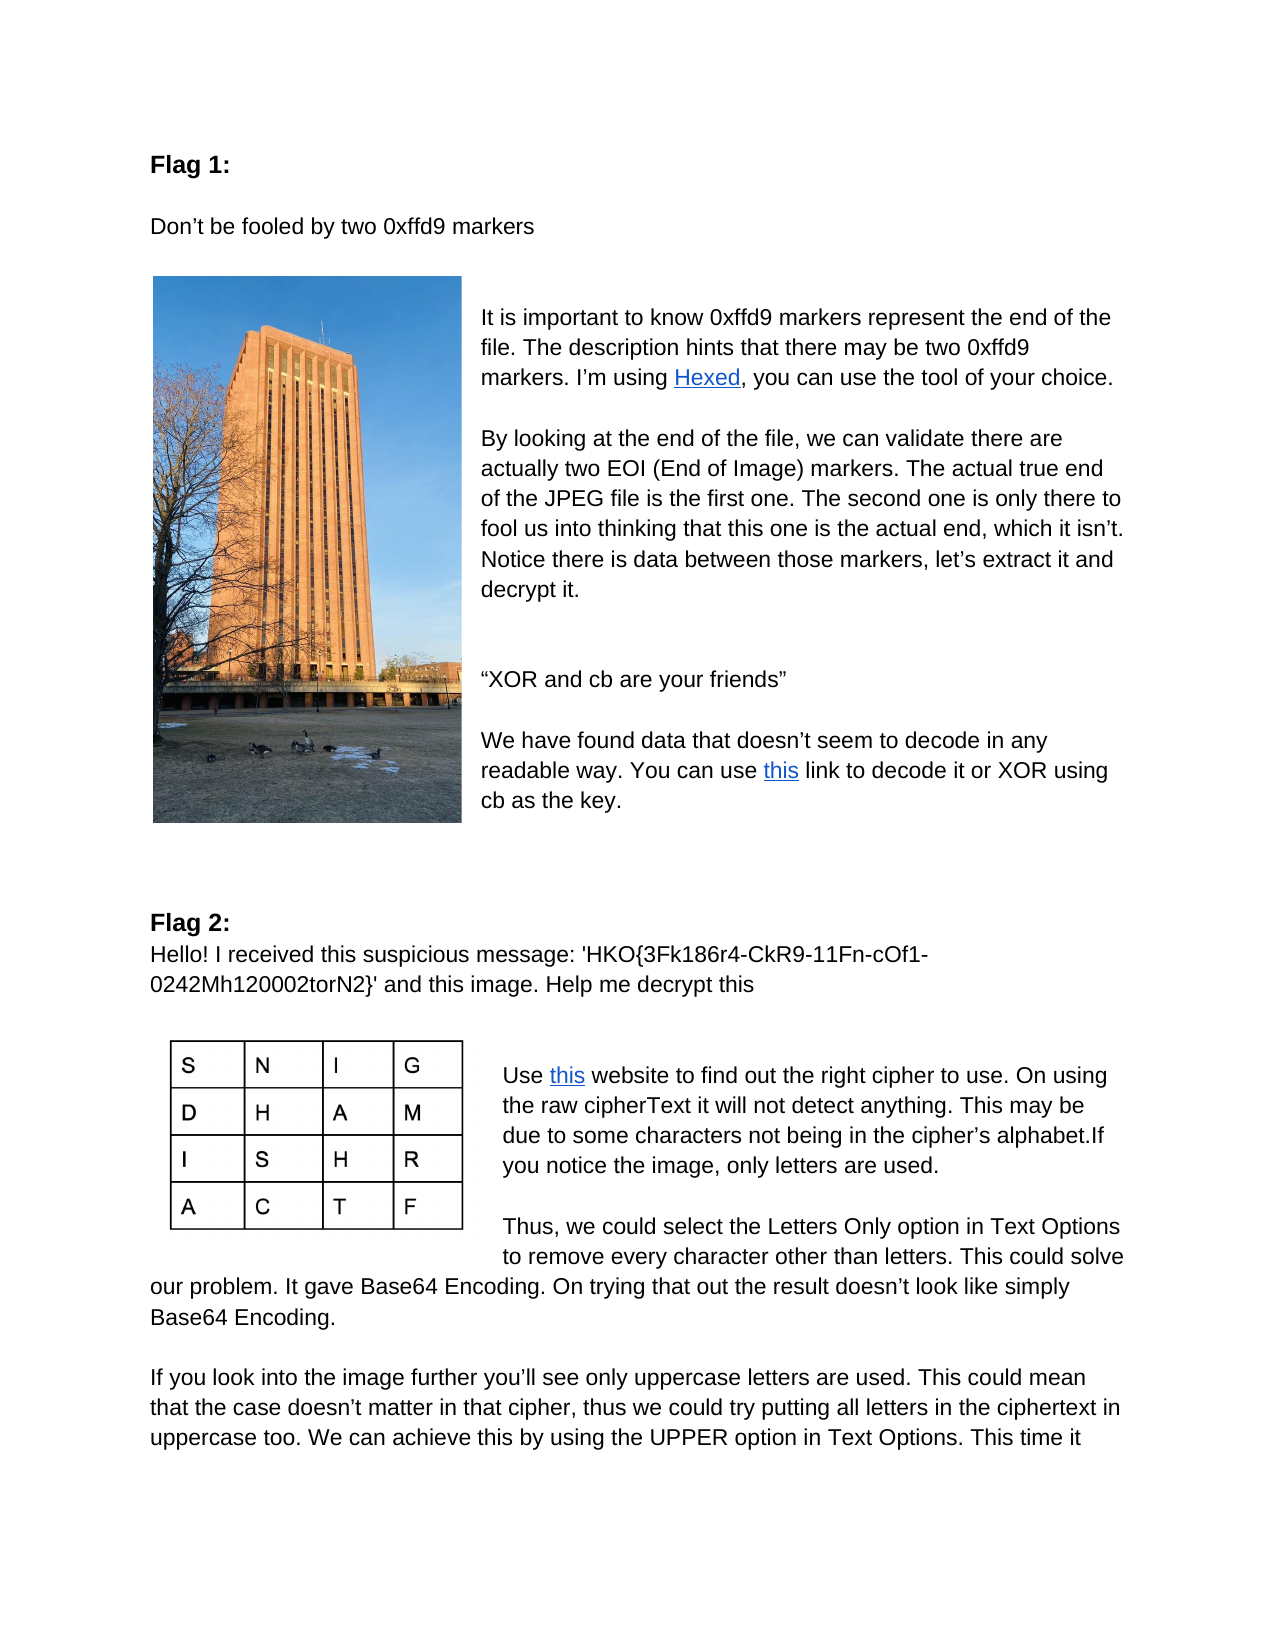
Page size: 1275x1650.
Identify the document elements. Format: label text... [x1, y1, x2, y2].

text By looking at the end of the file, we can validate there are actually two EOI (End of Image) markers. The actual true end of the JPEG file is the first one. The second one is only there to fool us into thinking that this one is the actual end, which it isn’t. Notice there is data between those markers, let’s extract it and decrypt it. [462, 425, 1125, 602]
text We have found data that doesn’t seem to decode in any readable way. You can use this link to decode it or XOR using cb as the key. [462, 727, 1125, 813]
picture [153, 1026, 484, 1251]
text Use this website to find out the right cipher to use. On using the raw cipherText it will not detect anything. This may be due to some characters not being in the cipher’s alphabet.If you notice the image, only letters are used. [484, 1062, 1125, 1179]
text Don’t be fooled by two 0xffd9 markers [150, 213, 1125, 239]
text Flag 1: [150, 150, 1125, 179]
text It is important to know 0xffd9 markers represent the end of the file. The description hints that there may be two 0xffd9 markers. I’m using Hexed, you can use the tool of your choice. [462, 304, 1125, 391]
text Hello! I received this suspicious message: 'HKO{3Fk186r4-CkR9-11Fn-cOf1-0242Mh120002torN2}' and this image. Help me decrypt this [150, 941, 1125, 998]
text “XOR and cb are your friends” [462, 666, 1125, 693]
text Thus, we could select the Letters Only option in Text Options to remove every character other than letters. This could solve our problem. It gave Base64 Encoding. On trying that out the result doesn’t look like simply Base64 Encoding. [150, 1213, 1125, 1330]
text Flag 2: [150, 908, 1125, 937]
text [150, 1364, 1125, 1451]
picture [153, 276, 462, 823]
